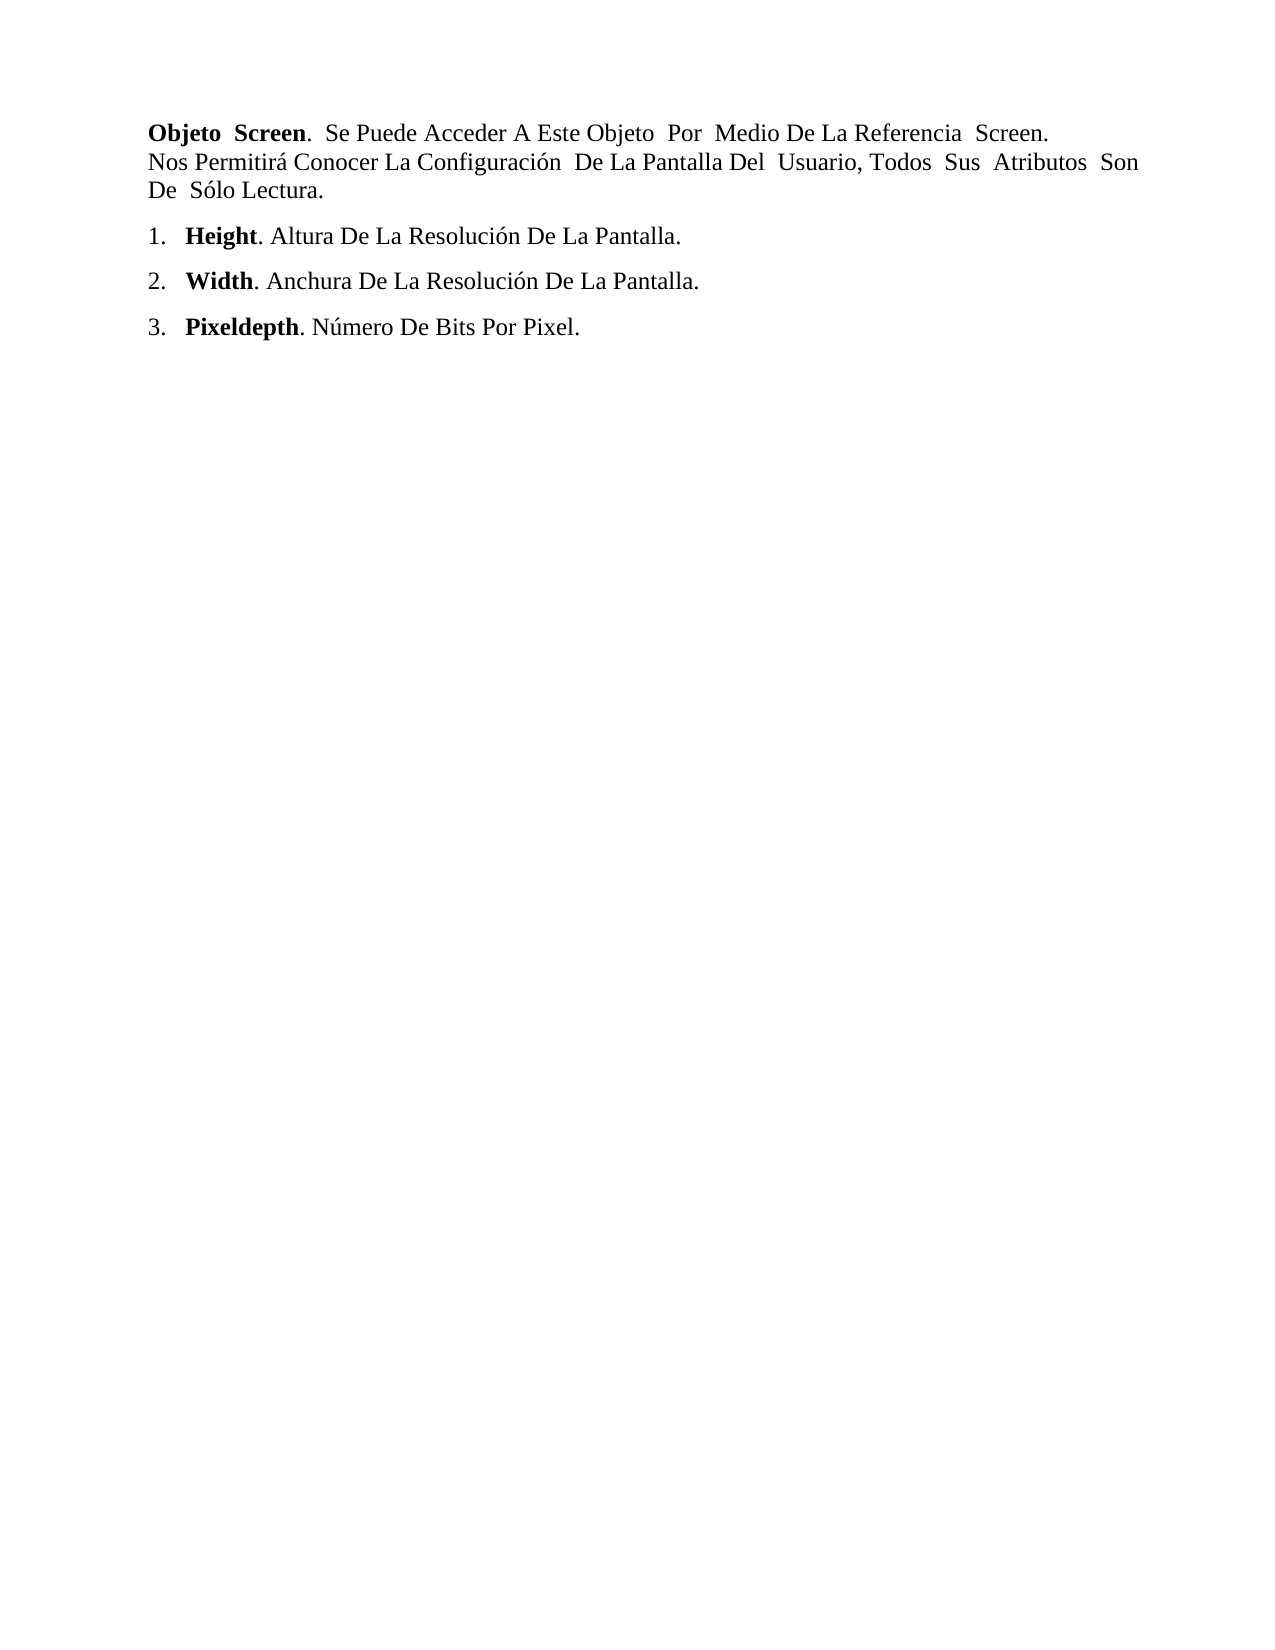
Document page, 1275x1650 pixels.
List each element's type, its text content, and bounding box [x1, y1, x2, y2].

text 2. Width. Anchura De La Resolución De La Pantalla. [148, 266, 1157, 295]
text Objeto Screen. Se Puede Acceder A Este Objeto Por Medio De La Referencia Screen. Nos Permitirá Conocer La Configuración De La Pantalla Del Usuario, Todos Sus Atributos Son De Sólo Lectura. [148, 118, 1157, 204]
text 3. Pixeldepth. Número De Bits Por Pixel. [148, 312, 1157, 341]
text 1. Height. Altura De La Resolución De La Pantalla. [148, 221, 1157, 250]
